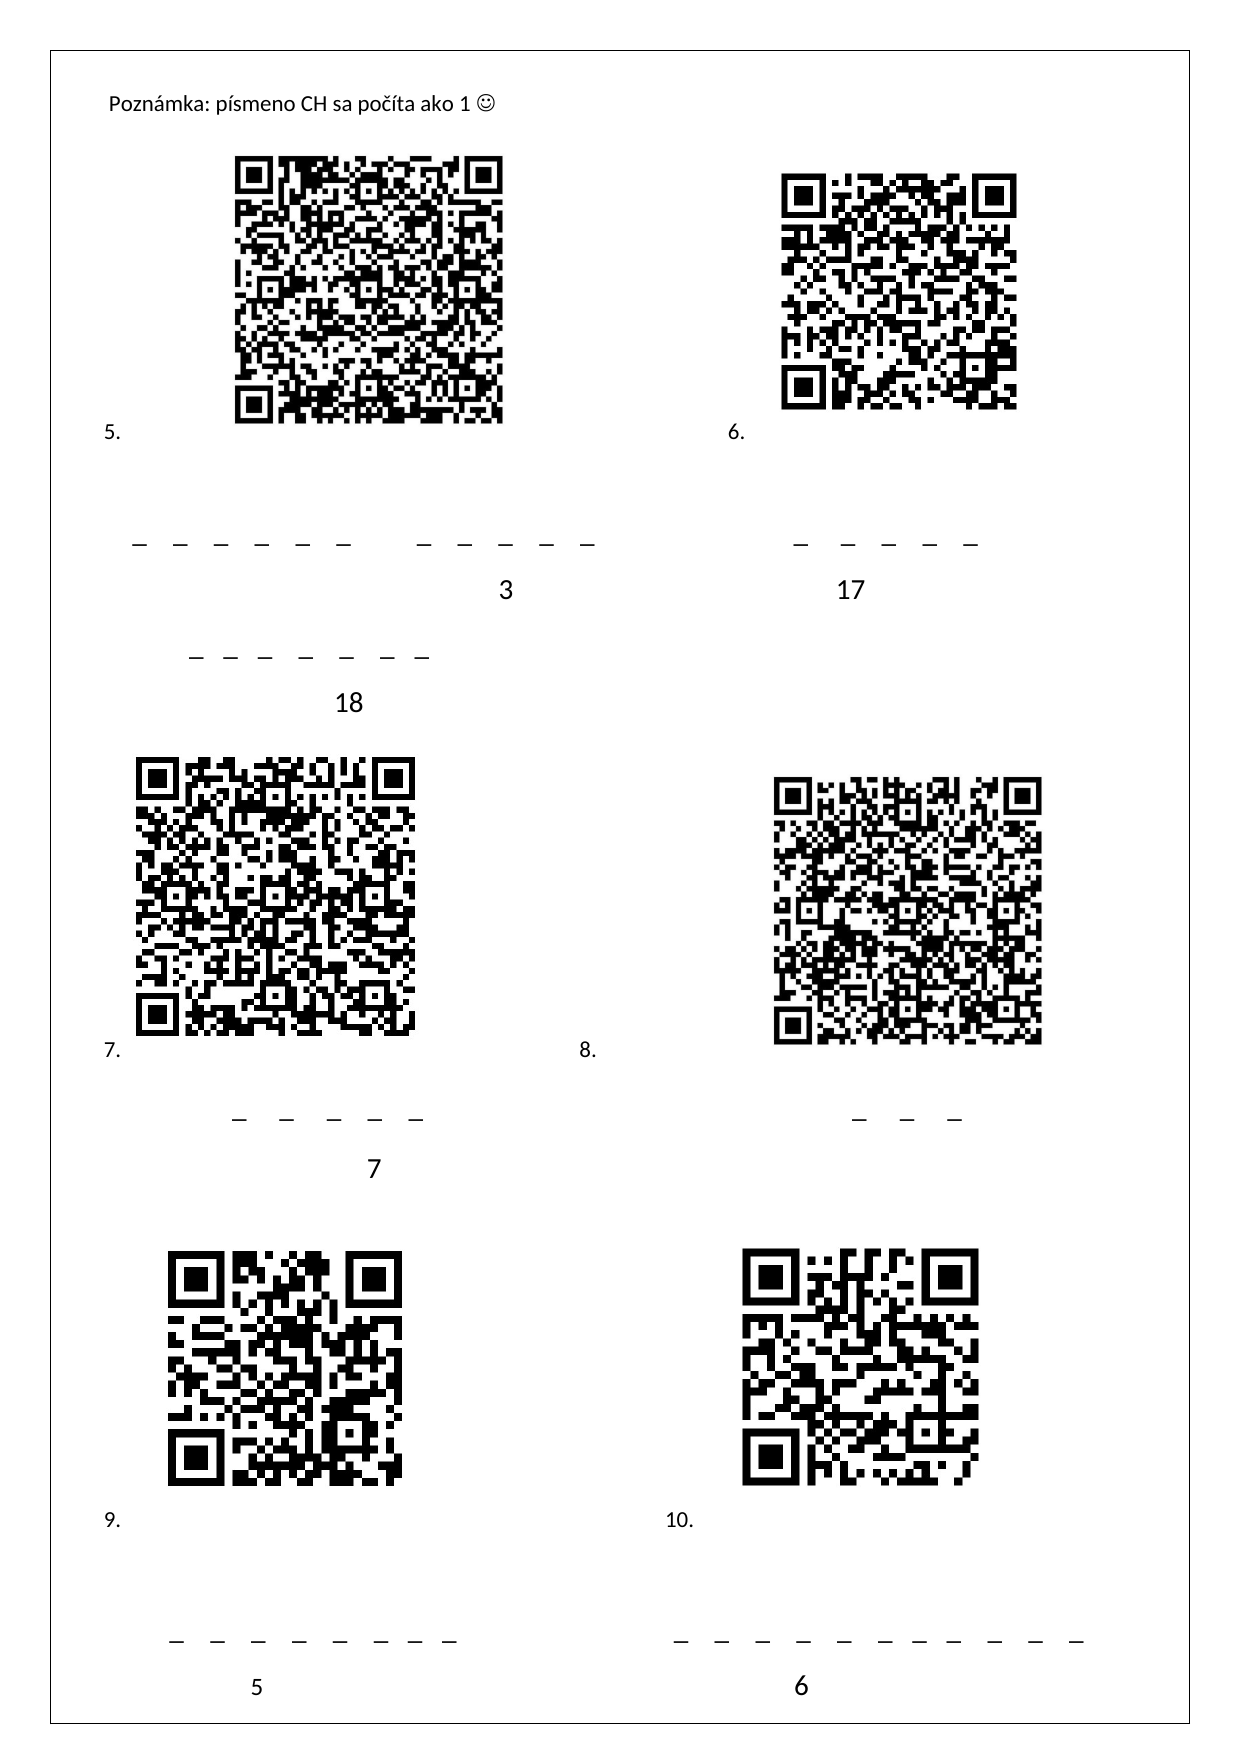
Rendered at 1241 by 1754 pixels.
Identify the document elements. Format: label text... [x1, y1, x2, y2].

text 5 6 [103, 1667, 1152, 1703]
picture [120, 740, 428, 1058]
text 18 [103, 684, 1152, 719]
text 3 17 [103, 571, 1152, 607]
picture [126, 1209, 444, 1528]
picture [700, 1206, 1021, 1528]
text _ _ _ _ _ _ _ _ [103, 1089, 1152, 1124]
picture [219, 141, 517, 440]
text _ _ _ _ _ _ _ _ _ _ _ _ _ _ _ _ [103, 514, 1152, 550]
text Poznámka: písmeno CH sa počíta ako 1 [103, 89, 1152, 117]
text 7 [103, 1150, 1152, 1186]
picture [756, 751, 1056, 1058]
text _ _ _ _ _ _ _ _ _ _ _ _ _ _ _ _ _ _ _ [103, 1611, 1152, 1647]
picture [751, 143, 1047, 440]
text _ _ _ _ _ _ _ [103, 627, 1152, 663]
